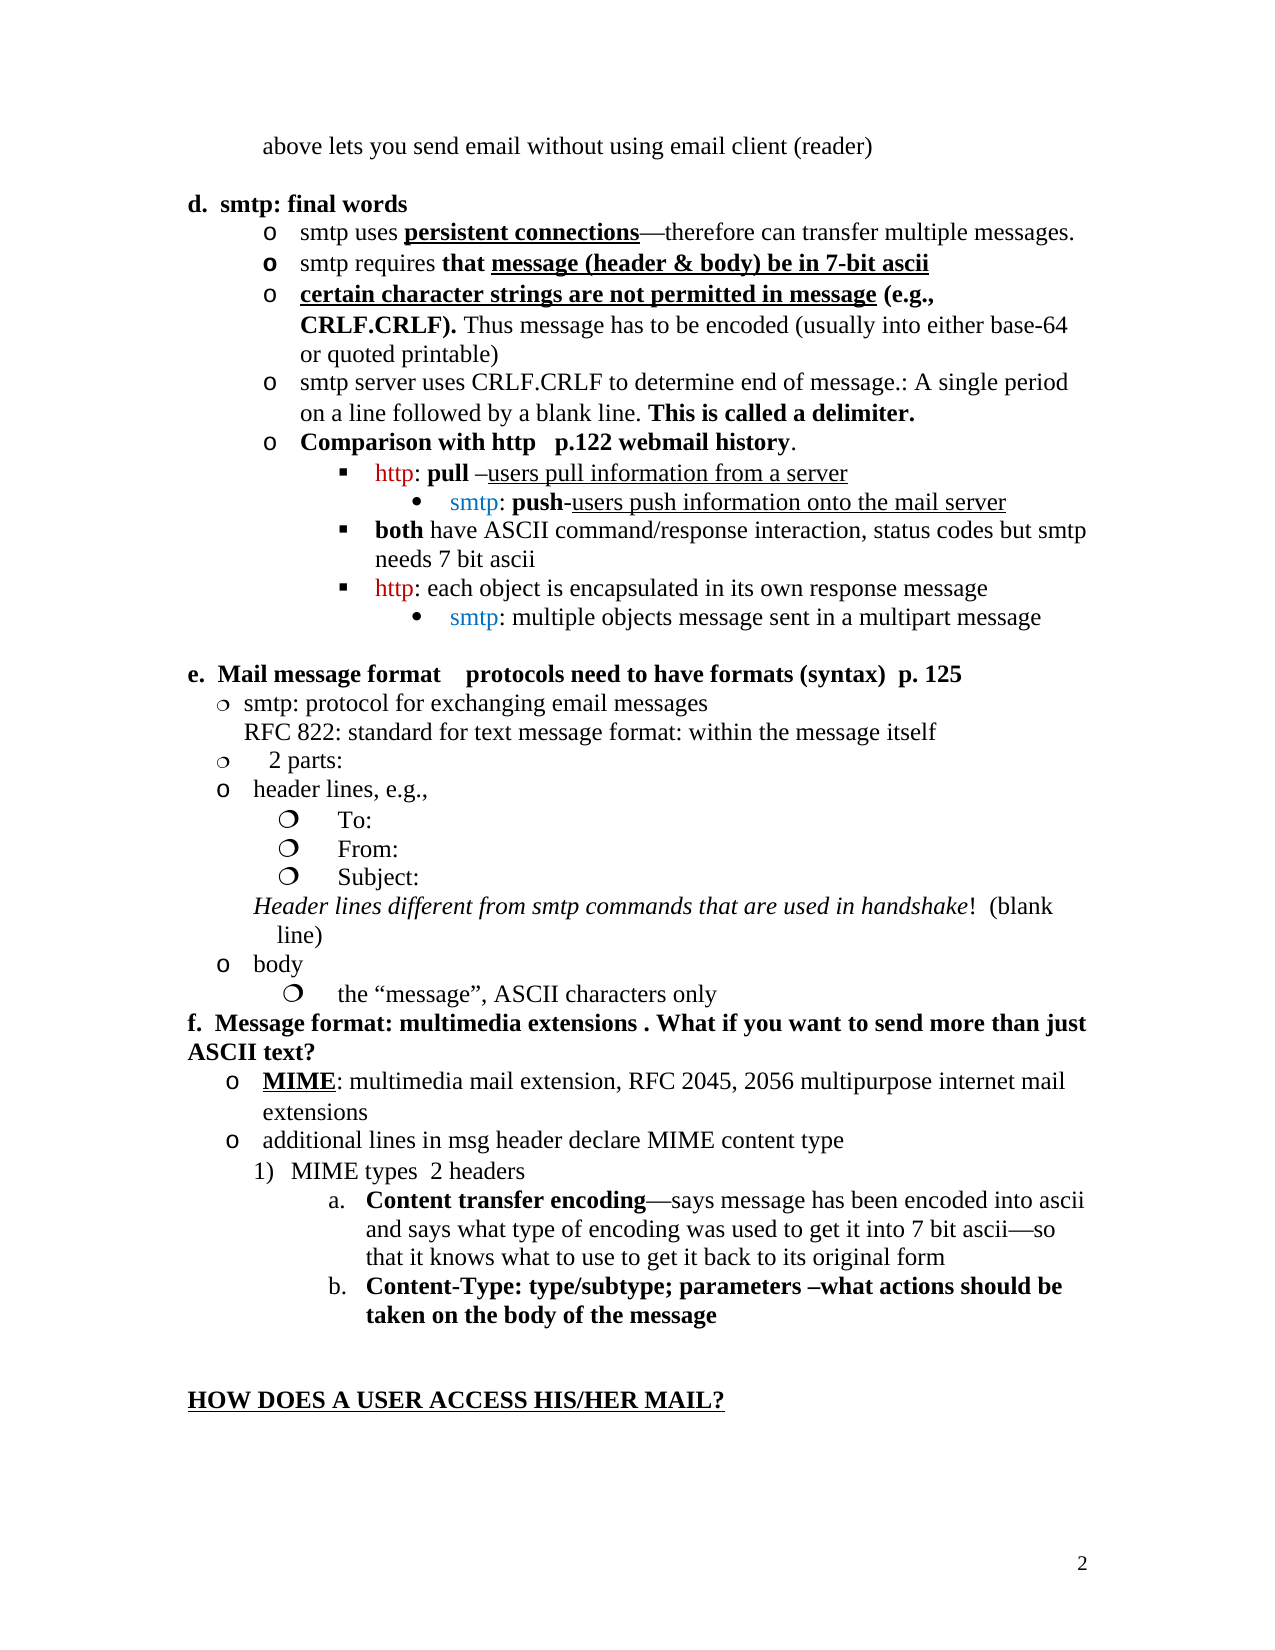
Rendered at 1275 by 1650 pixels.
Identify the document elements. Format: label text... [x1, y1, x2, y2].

subtitle header lines, e.g., [216, 774, 1087, 805]
subtitle RFC 822: standard for text message format: within the message itself [244, 717, 1087, 745]
subtitle Content transfer encoding—says message has been encoded into ascii and says what type of encoding was used to get it into 7 bit ascii—so that it knows what to use to get it back to its original form [328, 1185, 1087, 1271]
subtitle d. smtp: final words [187, 189, 1087, 217]
subtitle additional lines in msg header declare MIME content type [225, 1125, 1087, 1156]
subtitle smtp requires that message (header & body) be in 7-bit ascii [262, 248, 1087, 279]
subtitle smtp uses persistent connections—therefore can transfer multiple messages. [262, 217, 1087, 248]
subtitle http: each object is encapsulated in its own response message [337, 573, 1087, 602]
list 2 parts: [216, 745, 1087, 774]
subtitle Header lines different from smtp commands that are used in handshake! (blank line) [253, 891, 1087, 949]
subtitle Content-Type: type/subtype; parameters –what actions should be taken on the body of the message [328, 1271, 1087, 1386]
subtitle Comparison with http p.122 webmail history. [262, 427, 1087, 458]
subtitle f. Message format: multimedia extensions . What if you want to send more than just ASCII text? [187, 1008, 1087, 1066]
subtitle smtp: protocol for exchanging email messages [216, 688, 1087, 717]
subtitle body [216, 949, 1087, 979]
subtitle certain character strings are not permitted in message (e.g., CRLF.CRLF). Thus message has to be encoded (usually into either base-64 or quoted printable) [262, 279, 1087, 367]
subtitle Subject: [277, 862, 1087, 891]
subtitle MIME: multimedia mail extension, RFC 2045, 2056 multipurpose internet mail extensions [225, 1066, 1087, 1125]
subtitle From: [277, 834, 1087, 862]
subtitle the “message”, ASCII characters only [281, 979, 1087, 1008]
subtitle smtp: push-users push information onto the mail server [412, 487, 1087, 515]
subtitle MIME types 2 headers [253, 1156, 1087, 1185]
subtitle To: [277, 805, 1087, 834]
subtitle both have ASCII command/response interaction, status codes but smtp needs 7 bit ascii [337, 515, 1087, 573]
subtitle e. Mail message format protocols need to have formats (syntax) p. 125 [187, 659, 1087, 688]
subtitle smtp server uses CRLF.CRLF to determine end of message.: A single period on a line followed by a blank line. This is called a delimiter. [262, 367, 1087, 427]
subtitle above lets you send email without using email client (reader) [262, 131, 1087, 160]
subtitle http: pull –users pull information from a server [337, 458, 1087, 487]
text HOW DOES A USER ACCESS HIS/HER MAIL? [187, 1386, 1087, 1414]
subtitle smtp: multiple objects message sent in a multipart message [412, 602, 1087, 630]
